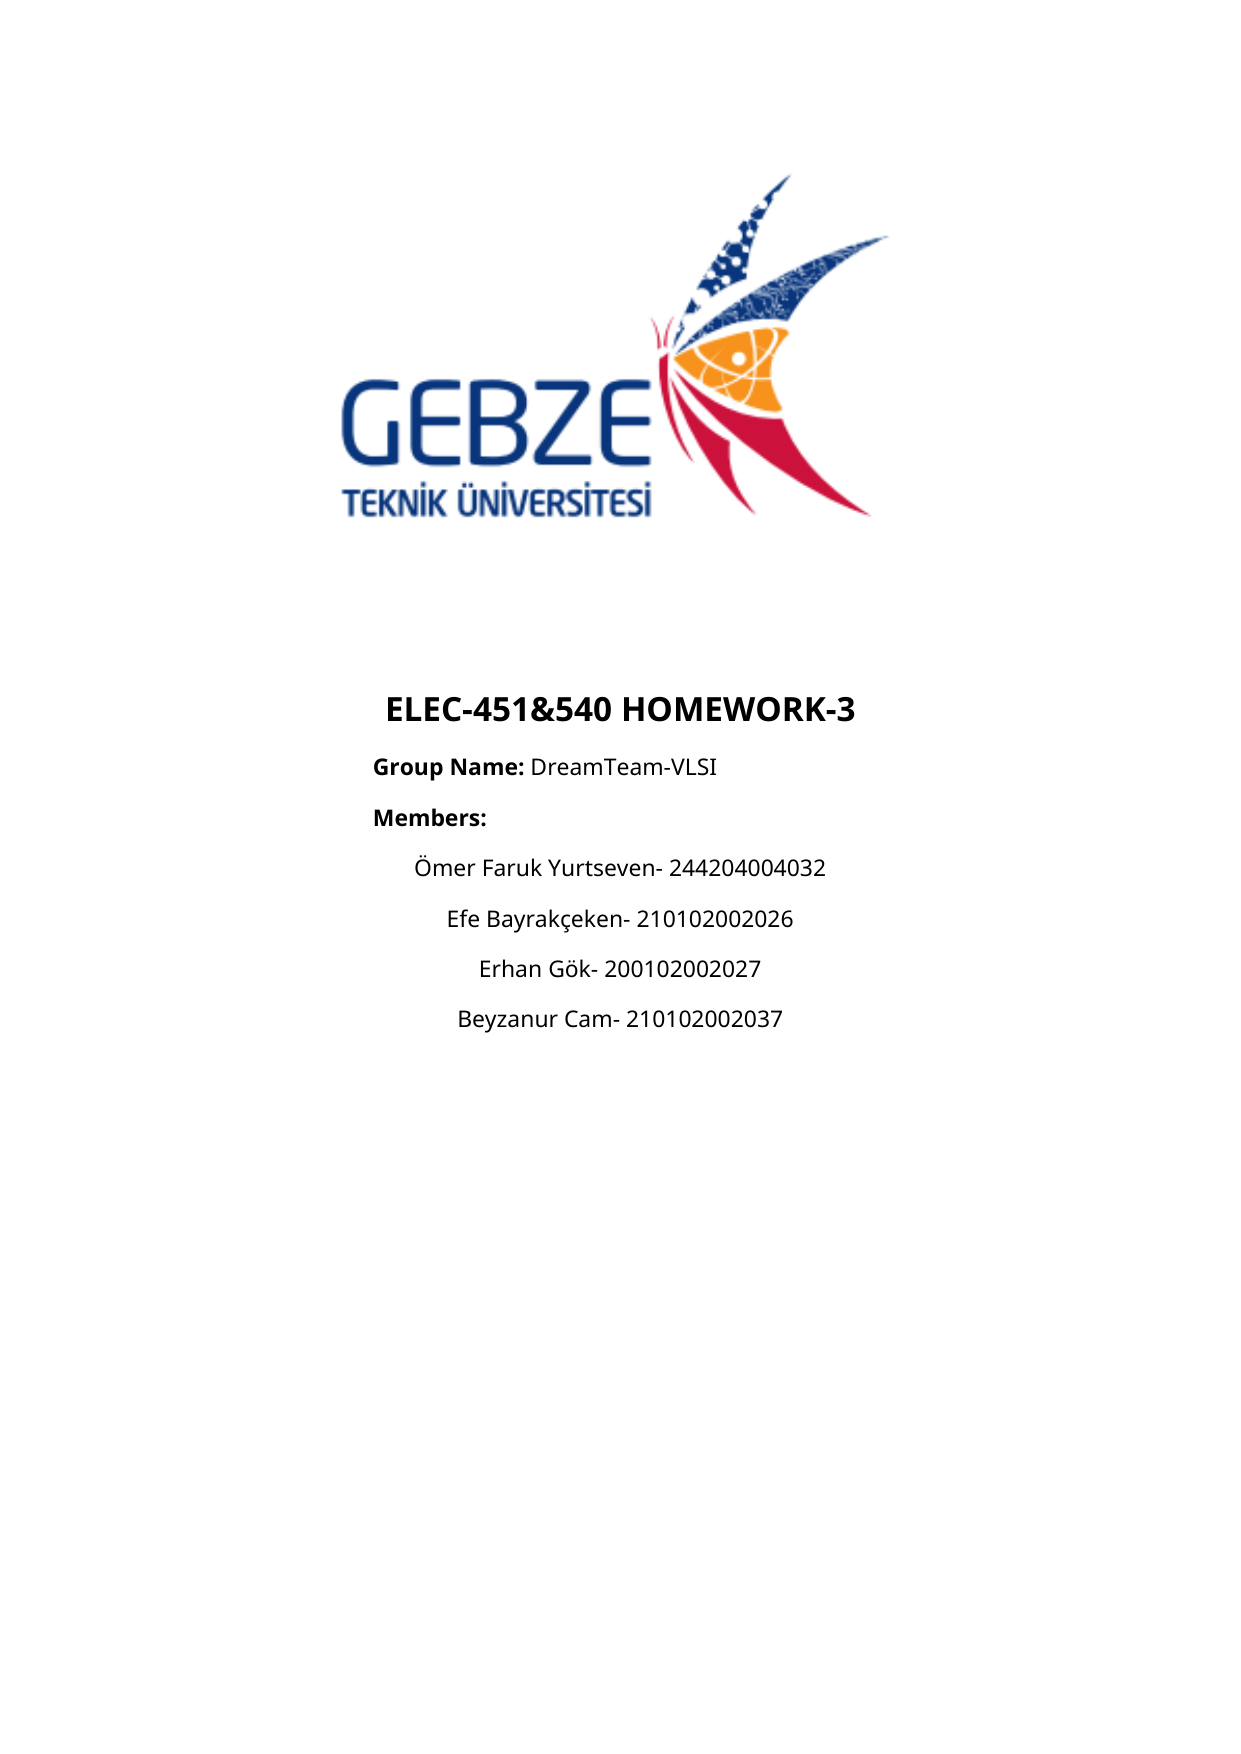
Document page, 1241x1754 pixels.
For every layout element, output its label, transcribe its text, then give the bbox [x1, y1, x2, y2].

text Ömer Faruk Yurtseven- 244204004032 [148, 852, 1093, 883]
text Efe Bayrakçeken- 210102002026 [148, 902, 1093, 934]
picture [278, 147, 963, 536]
text Members: [373, 802, 1093, 833]
text Erhan Gök- 200102002027 [148, 953, 1093, 984]
text Group Name: DreamTeam-VLSI [298, 751, 1093, 782]
text Beyzanur Cam- 210102002037 [148, 1003, 1093, 1034]
text ELEC-451&540 HOMEWORK-3 [148, 686, 1093, 731]
